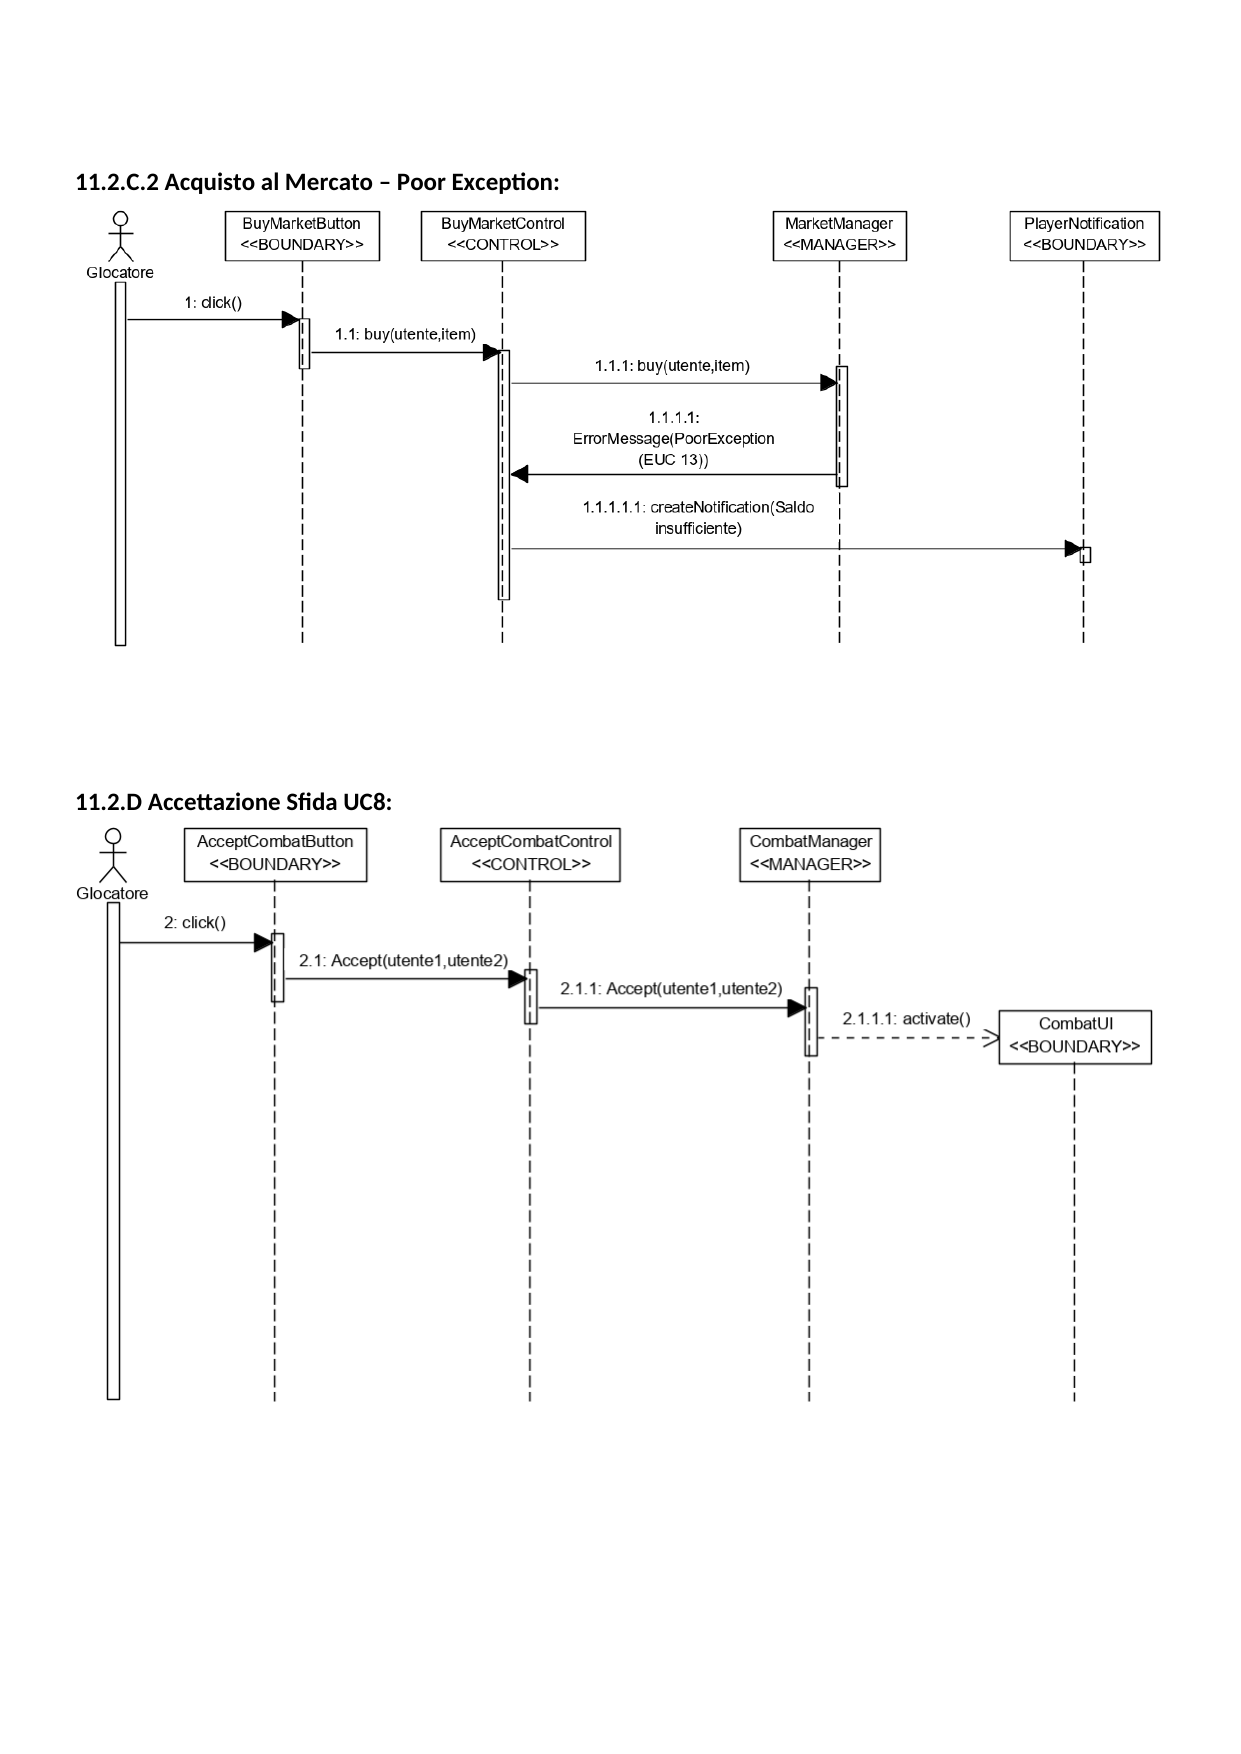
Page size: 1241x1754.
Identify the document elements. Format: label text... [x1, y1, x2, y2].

text 11.2.C.2 Acquisto al Mercato – Poor Exception: [75, 167, 1165, 197]
picture [75, 197, 1165, 664]
picture [75, 816, 1165, 1424]
text 11.2.D Accettazione Sfida UC8: [75, 786, 1165, 816]
